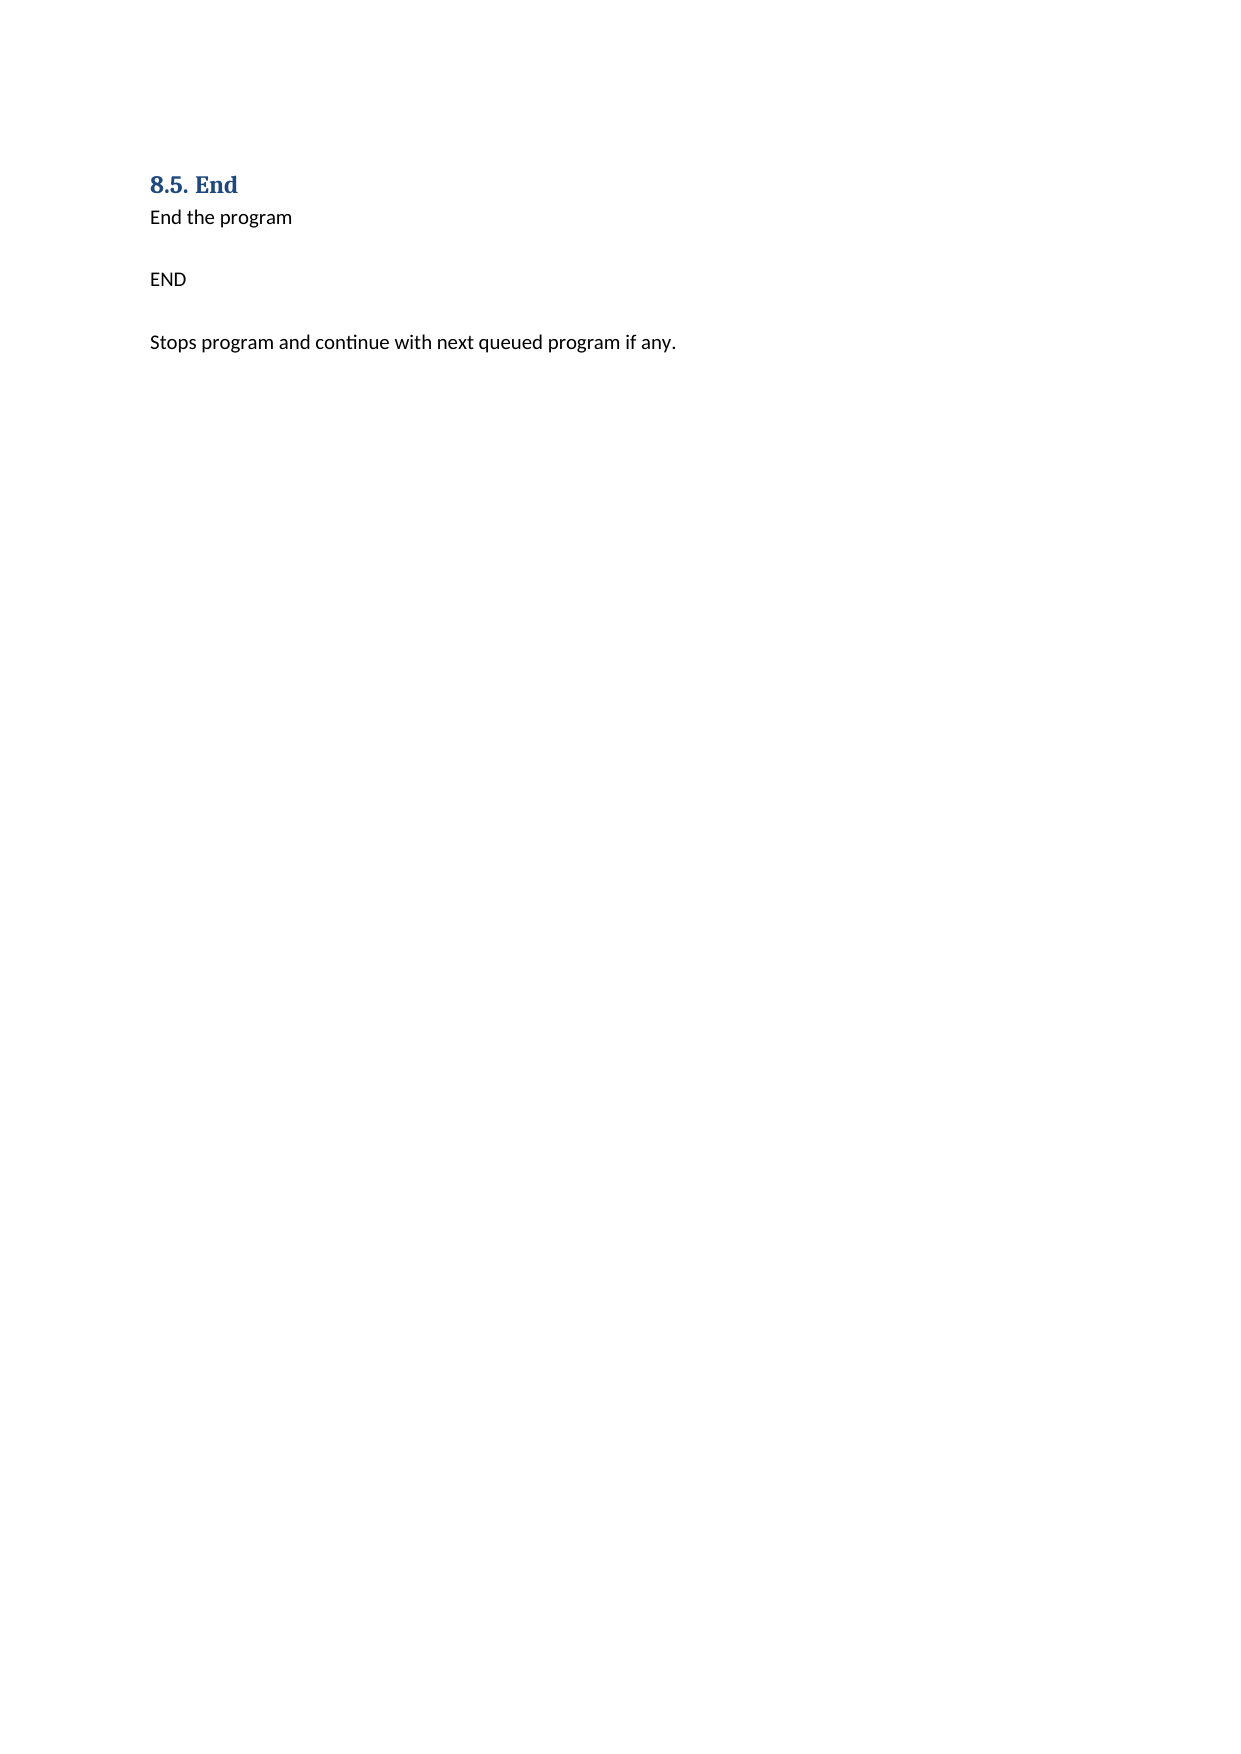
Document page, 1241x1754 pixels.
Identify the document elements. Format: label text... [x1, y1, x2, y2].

text Stops program and continue with next queued program if any. [150, 329, 1090, 354]
text End the program [150, 204, 1090, 229]
subtitle End [150, 171, 1090, 199]
text END [150, 266, 1090, 292]
